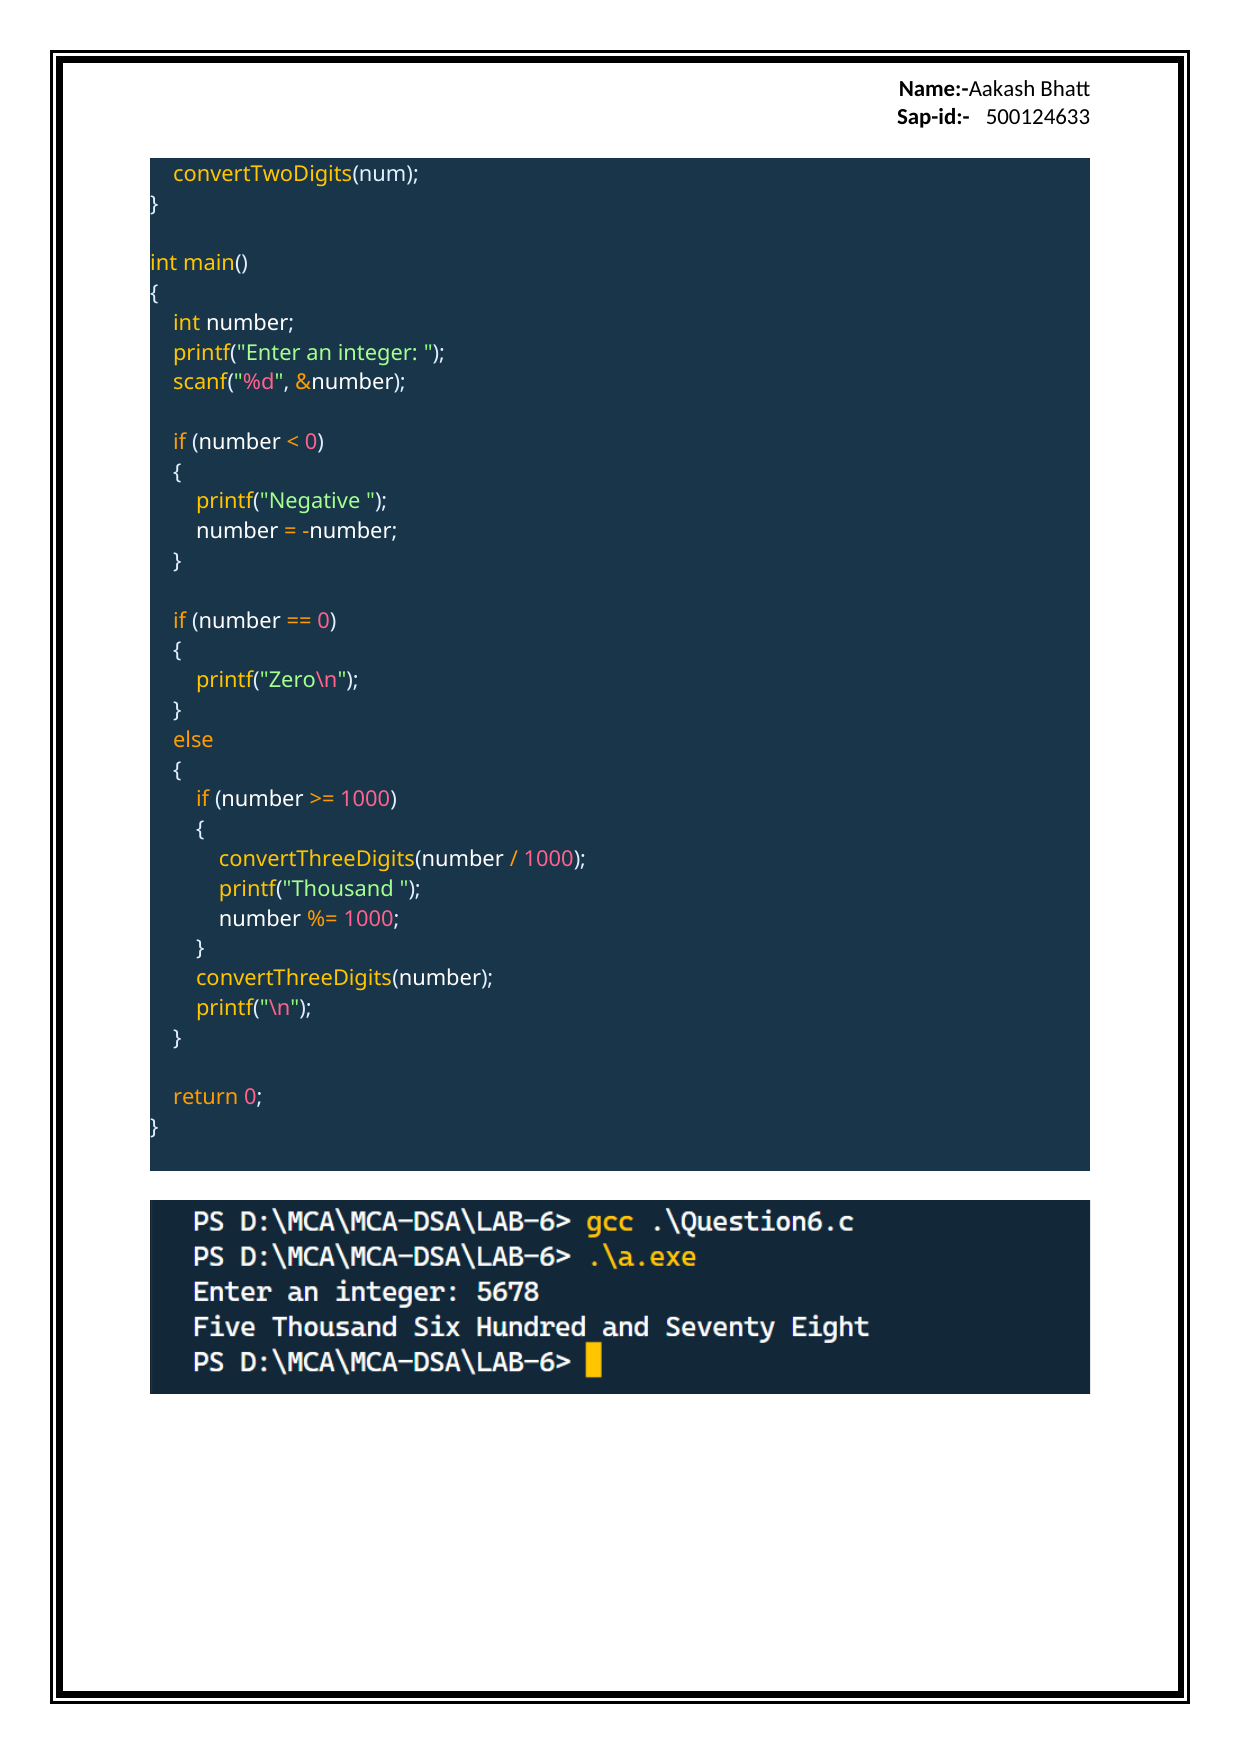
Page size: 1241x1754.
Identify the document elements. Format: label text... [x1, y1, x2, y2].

text } [150, 1111, 1090, 1141]
text scanf("%d", &number); [150, 366, 1090, 396]
text } [150, 545, 1090, 575]
text if (number >= 1000) [150, 783, 1090, 813]
text number %= 1000; [150, 903, 1090, 932]
text if (number < 0) [150, 426, 1090, 456]
text } [150, 188, 1090, 217]
text number = -number; [150, 515, 1090, 545]
picture [150, 1200, 1091, 1394]
text { [150, 634, 1090, 664]
text int number; [150, 307, 1090, 337]
text printf("Zero\n"); [150, 664, 1090, 694]
text else [150, 724, 1090, 754]
text if (number == 0) [150, 605, 1090, 634]
text { [150, 813, 1090, 843]
text convertThreeDigits(number); [150, 962, 1090, 992]
text printf("Negative "); [150, 486, 1090, 515]
text } [150, 694, 1090, 724]
text { [150, 277, 1090, 307]
text { [150, 456, 1090, 486]
text printf("\n"); [150, 992, 1090, 1022]
text return 0; [150, 1081, 1090, 1111]
text printf("Thousand "); [150, 873, 1090, 903]
text printf("Enter an integer: "); [150, 337, 1090, 366]
text { [150, 754, 1090, 783]
text } [150, 1022, 1090, 1052]
text convertTwoDigits(num); [150, 158, 1090, 188]
text convertThreeDigits(number / 1000); [150, 843, 1090, 873]
text int main() [150, 247, 1090, 277]
text } [150, 932, 1090, 962]
